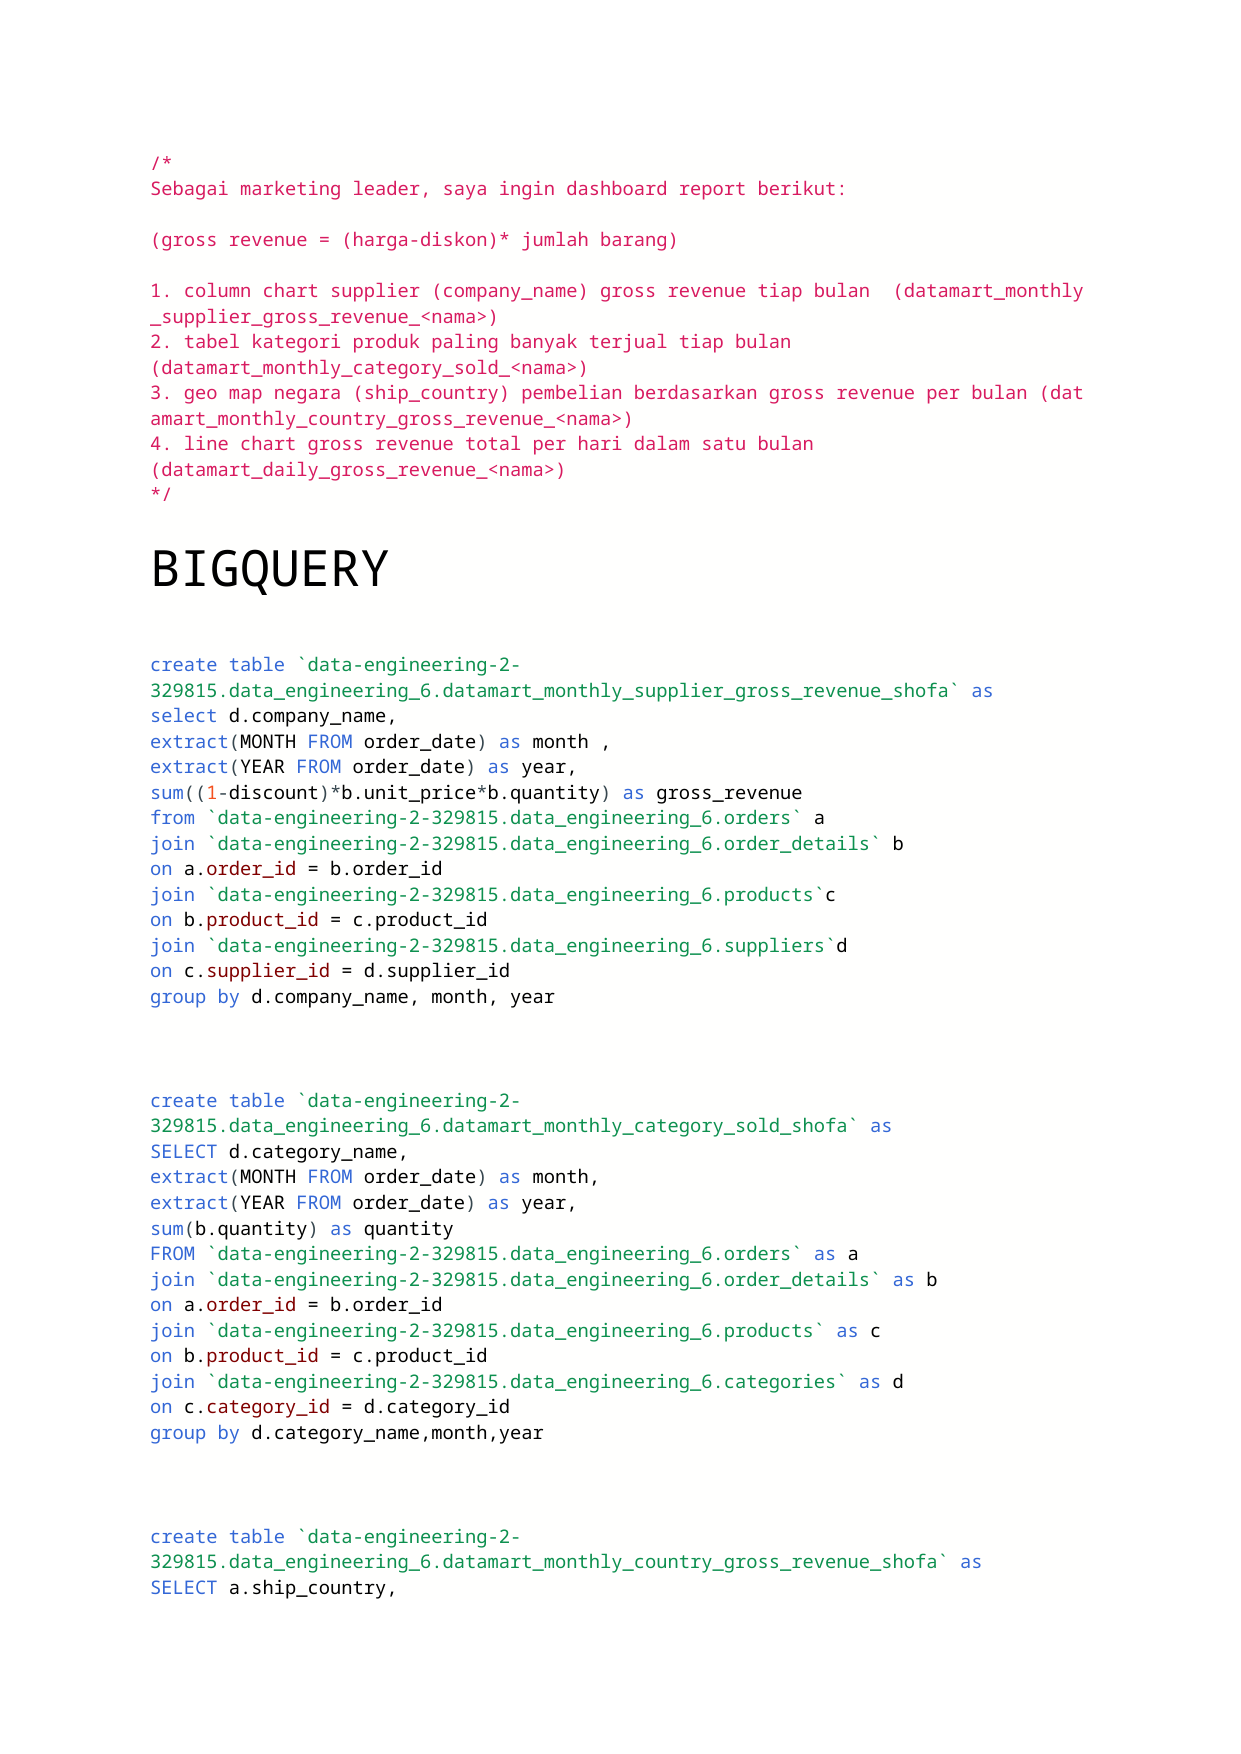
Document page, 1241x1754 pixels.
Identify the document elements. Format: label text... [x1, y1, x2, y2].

text on b.product_id = c.product_id [150, 1342, 1090, 1368]
text extract(MONTH FROM order_date) as month, [150, 1164, 1090, 1189]
text join `data-engineering-2-329815.data_engineering_6.products` as c [150, 1317, 1090, 1342]
text 4. line chart gross revenue total per hari dalam satu bulan (datamart_daily_gross_revenue_<nama>) [150, 431, 1090, 482]
text join `data-engineering-2-329815.data_engineering_6.order_details` as b [150, 1266, 1090, 1291]
text extract(YEAR FROM order_date) as year, [150, 1189, 1090, 1215]
text on a.order_id = b.order_id [150, 856, 1090, 881]
text group by d.company_name, month, year [150, 983, 1090, 1009]
text FROM `data-engineering-2-329815.data_engineering_6.orders` as a [150, 1240, 1090, 1266]
text on b.product_id = c.product_id [150, 907, 1090, 932]
text */ [150, 482, 1090, 507]
text join `data-engineering-2-329815.data_engineering_6.products`c [150, 881, 1090, 907]
text create table `data-engineering-2-329815.data_engineering_6.datamart_monthly_country_gross_revenue_shofa` as [150, 1523, 1090, 1574]
text Sebagai marketing leader, saya ingin dashboard report berikut: [150, 176, 1090, 201]
text /* [150, 150, 1090, 176]
text extract(MONTH FROM order_date) as month , [150, 728, 1090, 753]
text on a.order_id = b.order_id [150, 1291, 1090, 1317]
text (gross revenue = (harga-diskon)* jumlah barang) [150, 227, 1090, 252]
text extract(YEAR FROM order_date) as year, [150, 753, 1090, 779]
text BIGQUERY [150, 507, 1090, 601]
text 2. tabel kategori produk paling banyak terjual tiap bulan (datamart_monthly_category_sold_<nama>) [150, 329, 1090, 380]
text SELECT a.ship_country, [150, 1574, 1090, 1600]
text 1. column chart supplier (company_name) gross revenue tiap bulan (datamart_monthly_supplier_gross_revenue_<nama>) [150, 278, 1090, 329]
text sum((1-discount)*b.unit_price*b.quantity) as gross_revenue [150, 779, 1090, 804]
text sum(b.quantity) as quantity [150, 1215, 1090, 1240]
text on c.supplier_id = d.supplier_id [150, 958, 1090, 983]
text create table `data-engineering-2-329815.data_engineering_6.datamart_monthly_supplier_gross_revenue_shofa` as [150, 651, 1090, 702]
text 3. geo map negara (ship_country) pembelian berdasarkan gross revenue per bulan (datamart_monthly_country_gross_revenue_<nama>) [150, 380, 1090, 431]
text on c.category_id = d.category_id [150, 1393, 1090, 1419]
text join `data-engineering-2-329815.data_engineering_6.suppliers`d [150, 932, 1090, 958]
text group by d.category_name,month,year [150, 1419, 1090, 1444]
text select d.company_name, [150, 702, 1090, 728]
text create table `data-engineering-2-329815.data_engineering_6.datamart_monthly_category_sold_shofa` as [150, 1087, 1090, 1138]
text from `data-engineering-2-329815.data_engineering_6.orders` a [150, 804, 1090, 830]
text SELECT d.category_name, [150, 1138, 1090, 1164]
text join `data-engineering-2-329815.data_engineering_6.categories` as d [150, 1368, 1090, 1393]
text join `data-engineering-2-329815.data_engineering_6.order_details` b [150, 830, 1090, 856]
